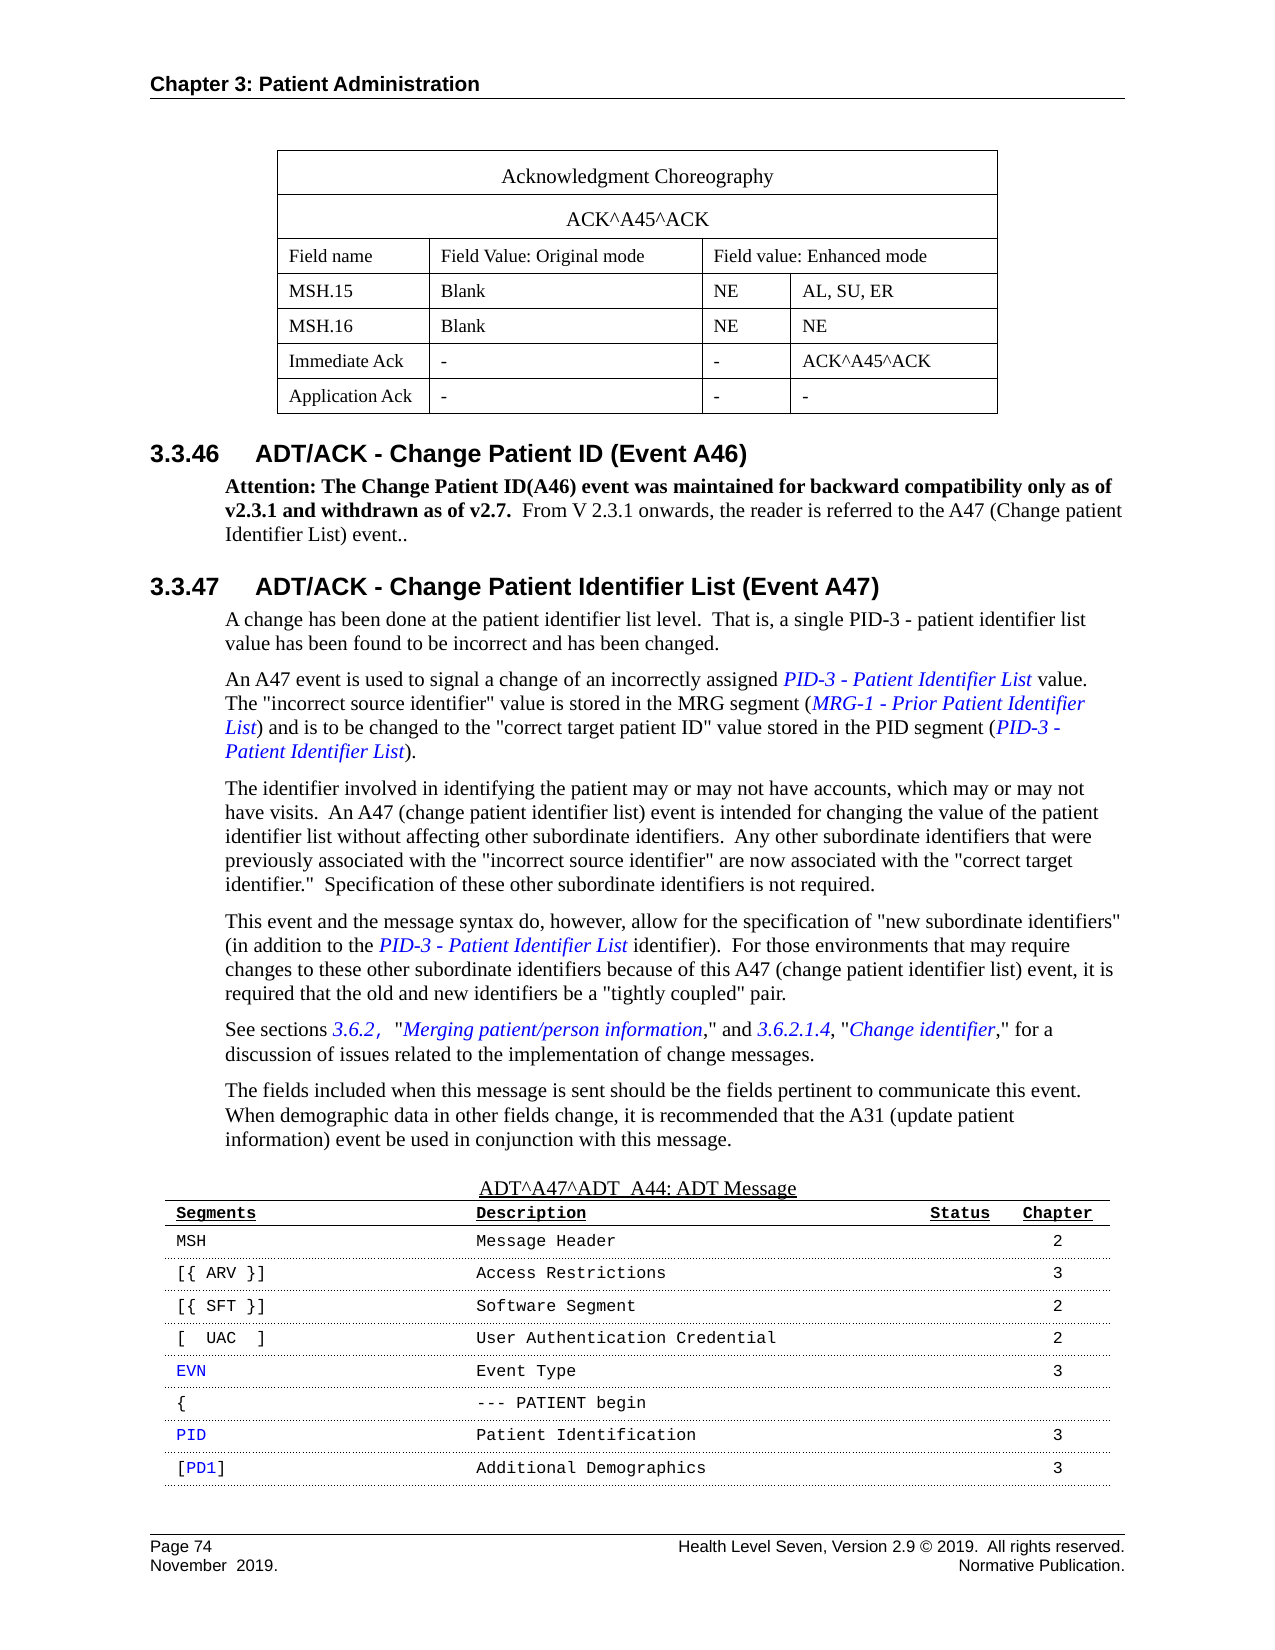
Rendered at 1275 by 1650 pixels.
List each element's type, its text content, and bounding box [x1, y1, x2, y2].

text The fields included when this message is sent should be the fields pertinent to communicate this event. When demographic data in other fields change, it is recommended that the A31 (update patient information) event be used in conjunction with this message. [225, 1078, 1125, 1151]
text ADT^A47^ADT_A44: ADT Message [150, 1176, 1125, 1200]
subtitle ADT/ACK - Change Patient Identifier List (Event A47) [150, 571, 1125, 600]
text An A47 event is used to signal a change of an incorrectly assigned PID-3 - Patient Identifier List value. The "incorrect source identifier" value is stored in the MRG segment (MRG-1 - Prior Patient Identifier List) and is to be changed to the "correct target patient ID" value stored in the PID segment (PID-3 - Patient Identifier List). [225, 667, 1125, 763]
text See sections 3.5.2, "Merging patient/person information," and 3.5.2.1.4, "Change identifier," for a discussion of issues related to the implementation of change messages. [225, 1017, 1125, 1066]
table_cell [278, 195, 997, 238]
subtitle ADT/ACK - Change Patient ID (Event A46) [150, 439, 1125, 468]
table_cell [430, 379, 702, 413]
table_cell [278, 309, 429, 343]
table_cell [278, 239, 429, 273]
text The identifier involved in identifying the patient may or may not have accounts, which may or may not have visits. An A47 (change patient identifier list) event is intended for changing the value of the patient identifier list without affecting other subordinate identifiers. Any other subordinate identifiers that were previously associated with the "incorrect source identifier" are now associated with the "correct target identifier." Specification of these other subordinate identifiers is not required. [225, 776, 1125, 896]
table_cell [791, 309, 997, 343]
text Attention: The Change Patient ID(A46) event was maintained for backward compatibility only as of v2.3.1 and withdrawn as of v2.7. From V 2.3.1 onwards, the reader is referred to the A47 (Change patient Identifier List) event.. [225, 474, 1125, 546]
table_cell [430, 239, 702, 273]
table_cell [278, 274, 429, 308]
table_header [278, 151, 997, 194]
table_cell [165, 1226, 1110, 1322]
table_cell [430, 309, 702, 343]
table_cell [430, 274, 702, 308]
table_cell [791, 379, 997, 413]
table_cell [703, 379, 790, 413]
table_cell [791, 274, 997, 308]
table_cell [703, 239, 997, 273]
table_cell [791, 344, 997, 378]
text A change has been done at the patient identifier list level. That is, a single PID-3 - patient identifier list value has been found to be incorrect and has been changed. [225, 606, 1125, 654]
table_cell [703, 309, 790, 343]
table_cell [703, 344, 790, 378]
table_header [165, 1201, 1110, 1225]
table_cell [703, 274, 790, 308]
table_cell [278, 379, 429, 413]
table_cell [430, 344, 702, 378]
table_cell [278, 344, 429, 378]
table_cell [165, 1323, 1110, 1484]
text This event and the message syntax do, however, allow for the specification of "new subordinate identifiers" (in addition to the PID-3 - Patient Identifier List identifier). For those environments that may require changes to these other subordinate identifiers because of this A47 (change patient identifier list) event, it is required that the old and new identifiers be a "tightly coupled" pair. [225, 909, 1125, 1005]
